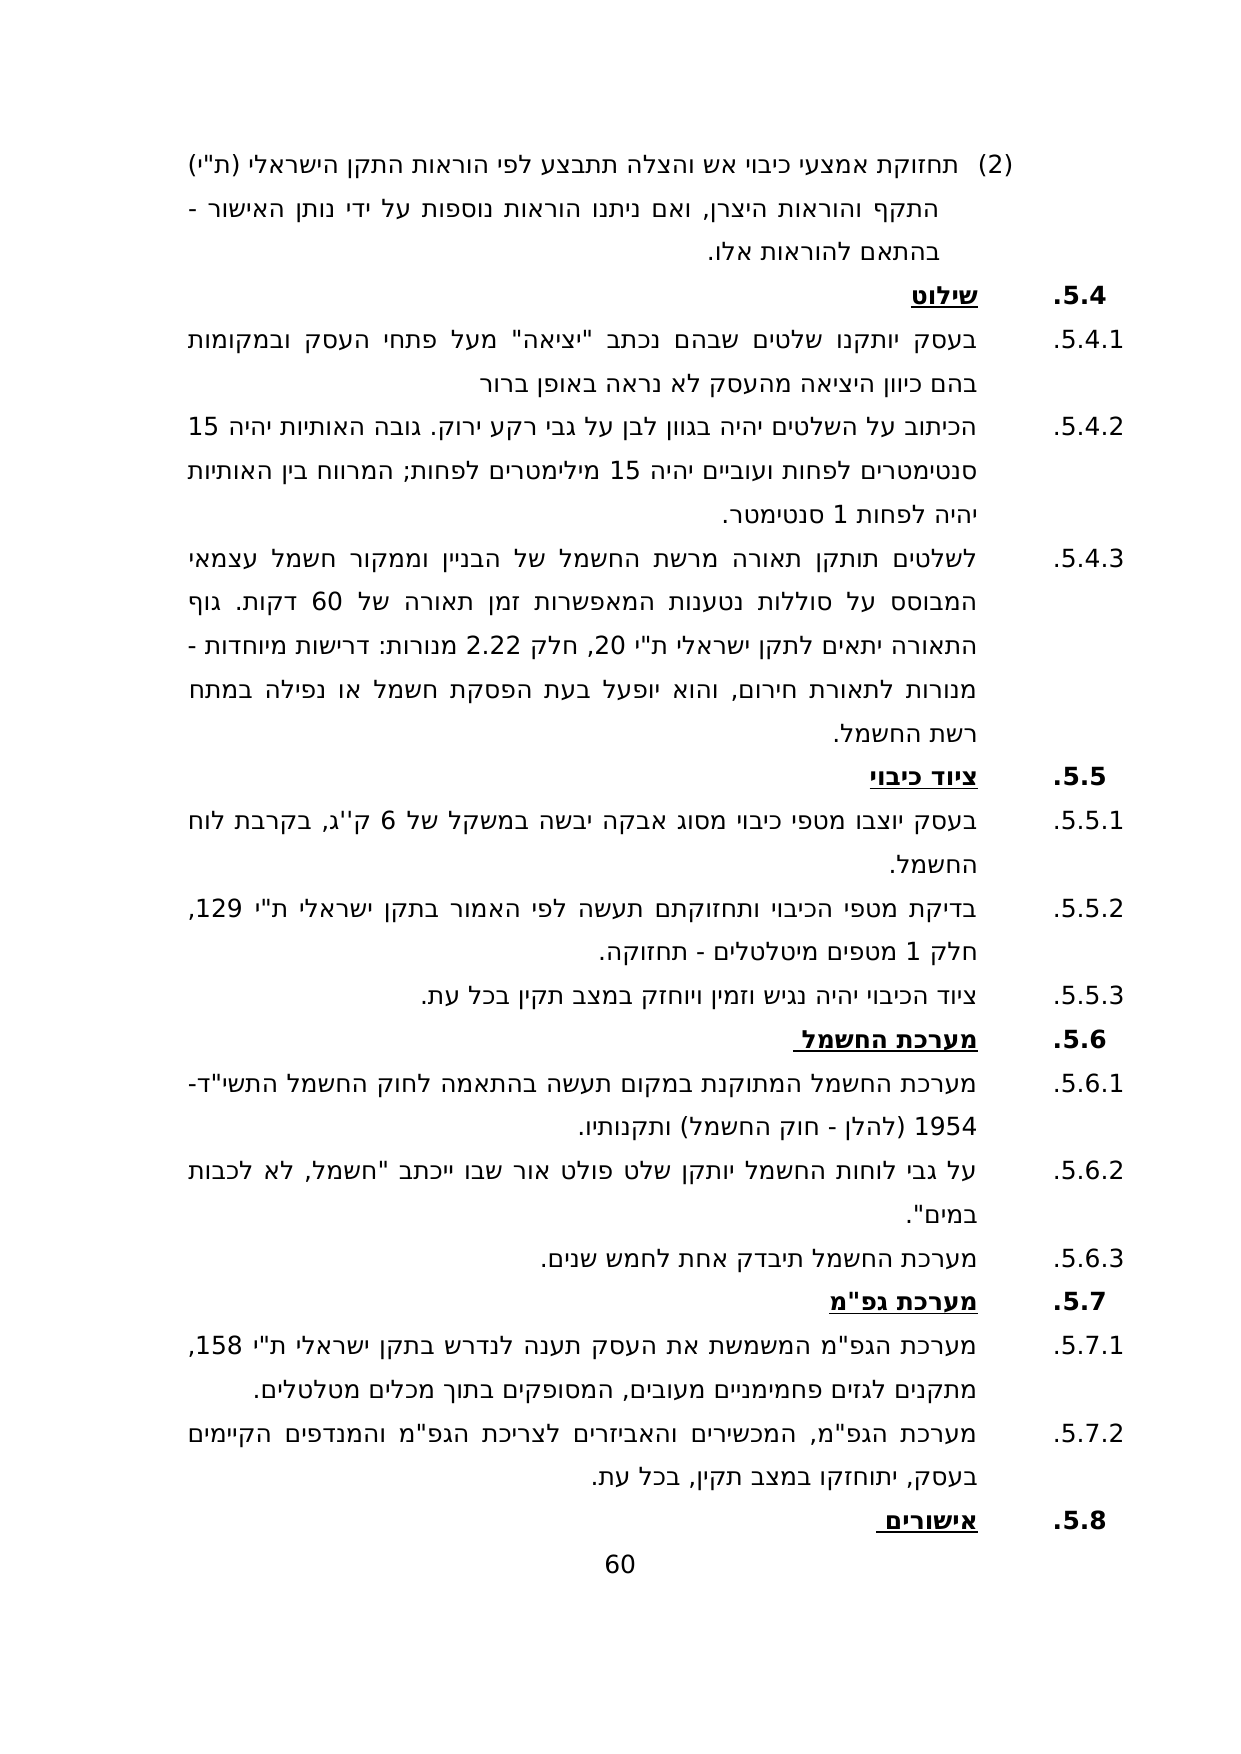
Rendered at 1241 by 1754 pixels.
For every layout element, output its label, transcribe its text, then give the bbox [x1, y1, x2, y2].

list מערכת הגפ"מ המשמשת את העסק תענה לנדרש בתקן ישראלי ת"י 158, מתקנים לגזים פחמימניים מעובים, המסופקים בתוך מכלים מטלטלים. [187, 1331, 1053, 1404]
list הכיתוב על השלטים יהיה בגוון לבן על גבי רקע ירוק. גובה האותיות יהיה 15 סנטימטרים לפחות ועוביים יהיה 15 מילימטרים לפחות; המרווח בין האותיות יהיה לפחות 1 סנטימטר. [187, 412, 1053, 529]
list על גבי לוחות החשמל יותקן שלט פולט אור שבו ייכתב "חשמל, לא לכבות במים". [187, 1156, 1053, 1229]
list בעסק יוצבו מטפי כיבוי מסוג אבקה יבשה במשקל של 6 ק''ג, בקרבת לוח החשמל. [187, 806, 1053, 879]
list מערכת גפ"מ [187, 1287, 1053, 1317]
list לשלטים תותקן תאורה מרשת החשמל של הבניין וממקור חשמל עצמאי המבוסס על סוללות נטענות המאפשרות זמן תאורה של 60 דקות. גוף התאורה יתאים לתקן ישראלי ת"י 20, חלק 2.22 מנורות: דרישות מיוחדות - מנורות לתאורת חירום, והוא יופעל בעת הפסקת חשמל או נפילה במתח רשת החשמל. [187, 544, 1053, 748]
list בעסק יותקנו שלטים שבהם נכתב "יציאה" מעל פתחי העסק ובמקומות בהם כיוון היציאה מהעסק לא נראה באופן ברור [187, 325, 1053, 398]
list בדיקת מטפי הכיבוי ותחזוקתם תעשה לפי האמור בתקן ישראלי ת"י 129, חלק 1 מטפים מיטלטלים - תחזוקה. [187, 894, 1053, 967]
list ציוד הכיבוי יהיה נגיש וזמין ויוחזק במצב תקין בכל עת. [187, 981, 1053, 1010]
list שילוט [187, 281, 1053, 310]
list ציוד כיבוי [187, 762, 1053, 792]
list מערכת הגפ"מ, המכשירים והאביזרים לצריכת הגפ"מ והמנדפים הקיימים בעסק, יתוחזקו במצב תקין, בכל עת. [187, 1419, 1053, 1492]
list מערכת החשמל תיבדק אחת לחמש שנים. [187, 1244, 1053, 1273]
list תחזוקת אמצעי כיבוי אש והצלה תתבצע לפי הוראות התקן הישראלי (ת"י) התקף והוראות היצרן, ואם ניתנו הוראות נוספות על ידי נותן האישור - בהתאם להוראות אלו. [187, 150, 978, 267]
list מערכת החשמל [187, 1025, 1053, 1054]
list מערכת החשמל המתוקנת במקום תעשה בהתאמה לחוק החשמל התשי"ד-1954 (להלן - חוק החשמל) ותקנותיו. [187, 1069, 1053, 1142]
list אישורים [187, 1506, 1053, 1535]
